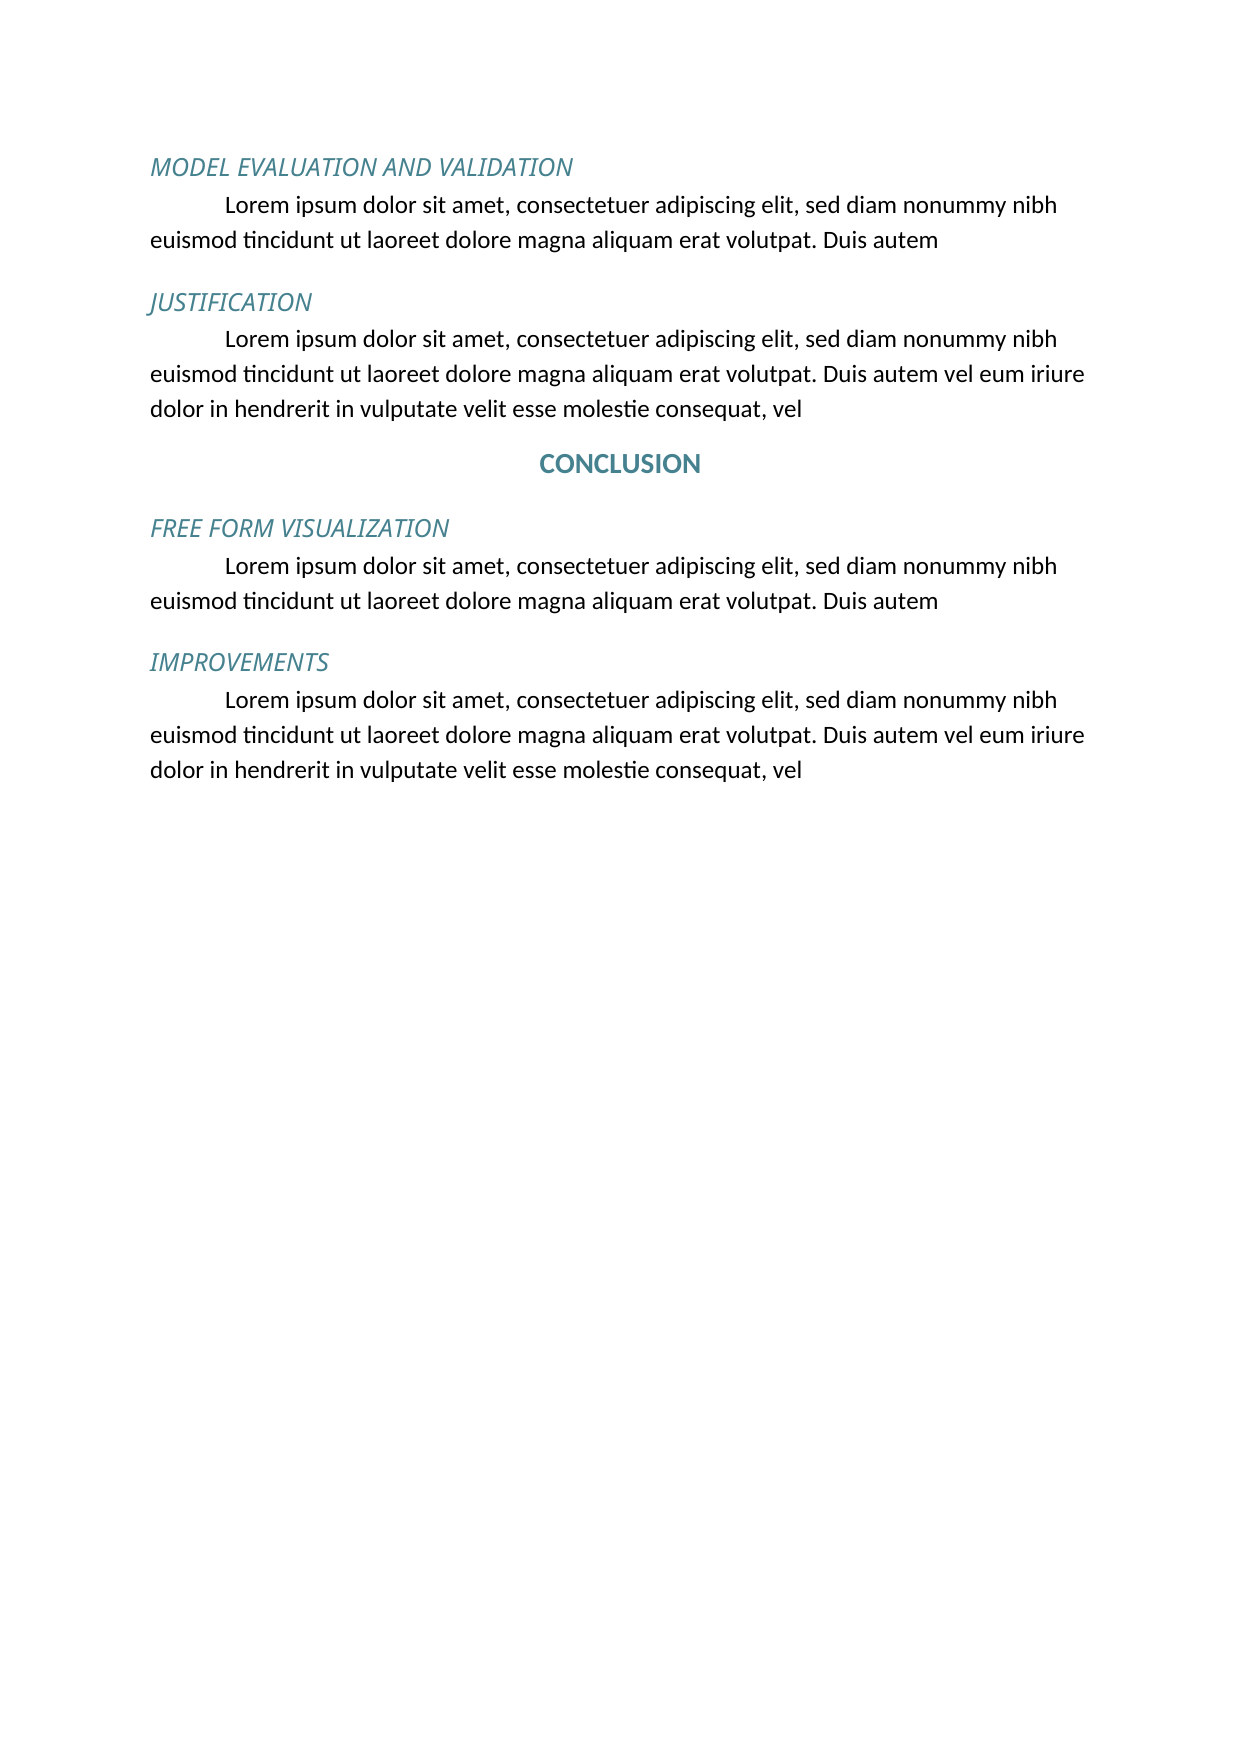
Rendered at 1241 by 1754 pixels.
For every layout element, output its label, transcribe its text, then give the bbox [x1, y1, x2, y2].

text Lorem ipsum dolor sit amet, consectetuer adipiscing elit, sed diam nonummy nibh euismod tincidunt ut laoreet dolore magna aliquam erat volutpat. Duis autem [150, 189, 1090, 255]
subtitle JUSTIFICATION [150, 284, 1090, 318]
text CONCLUSION [150, 445, 1090, 481]
text Lorem ipsum dolor sit amet, consectetuer adipiscing elit, sed diam nonummy nibh euismod tincidunt ut laoreet dolore magna aliquam erat volutpat. Duis autem vel eum iriure dolor in hendrerit in vulputate velit esse molestie consequat, vel [150, 323, 1090, 424]
subtitle IMPROVEMENTS [150, 645, 1090, 679]
text Lorem ipsum dolor sit amet, consectetuer adipiscing elit, sed diam nonummy nibh euismod tincidunt ut laoreet dolore magna aliquam erat volutpat. Duis autem vel eum iriure dolor in hendrerit in vulputate velit esse molestie consequat, vel [150, 684, 1090, 785]
subtitle MODEL EVALUATION AND VALIDATION [150, 150, 1090, 184]
text Lorem ipsum dolor sit amet, consectetuer adipiscing elit, sed diam nonummy nibh euismod tincidunt ut laoreet dolore magna aliquam erat volutpat. Duis autem [150, 550, 1090, 616]
subtitle FREE FORM VISUALIZATION [150, 511, 1090, 545]
